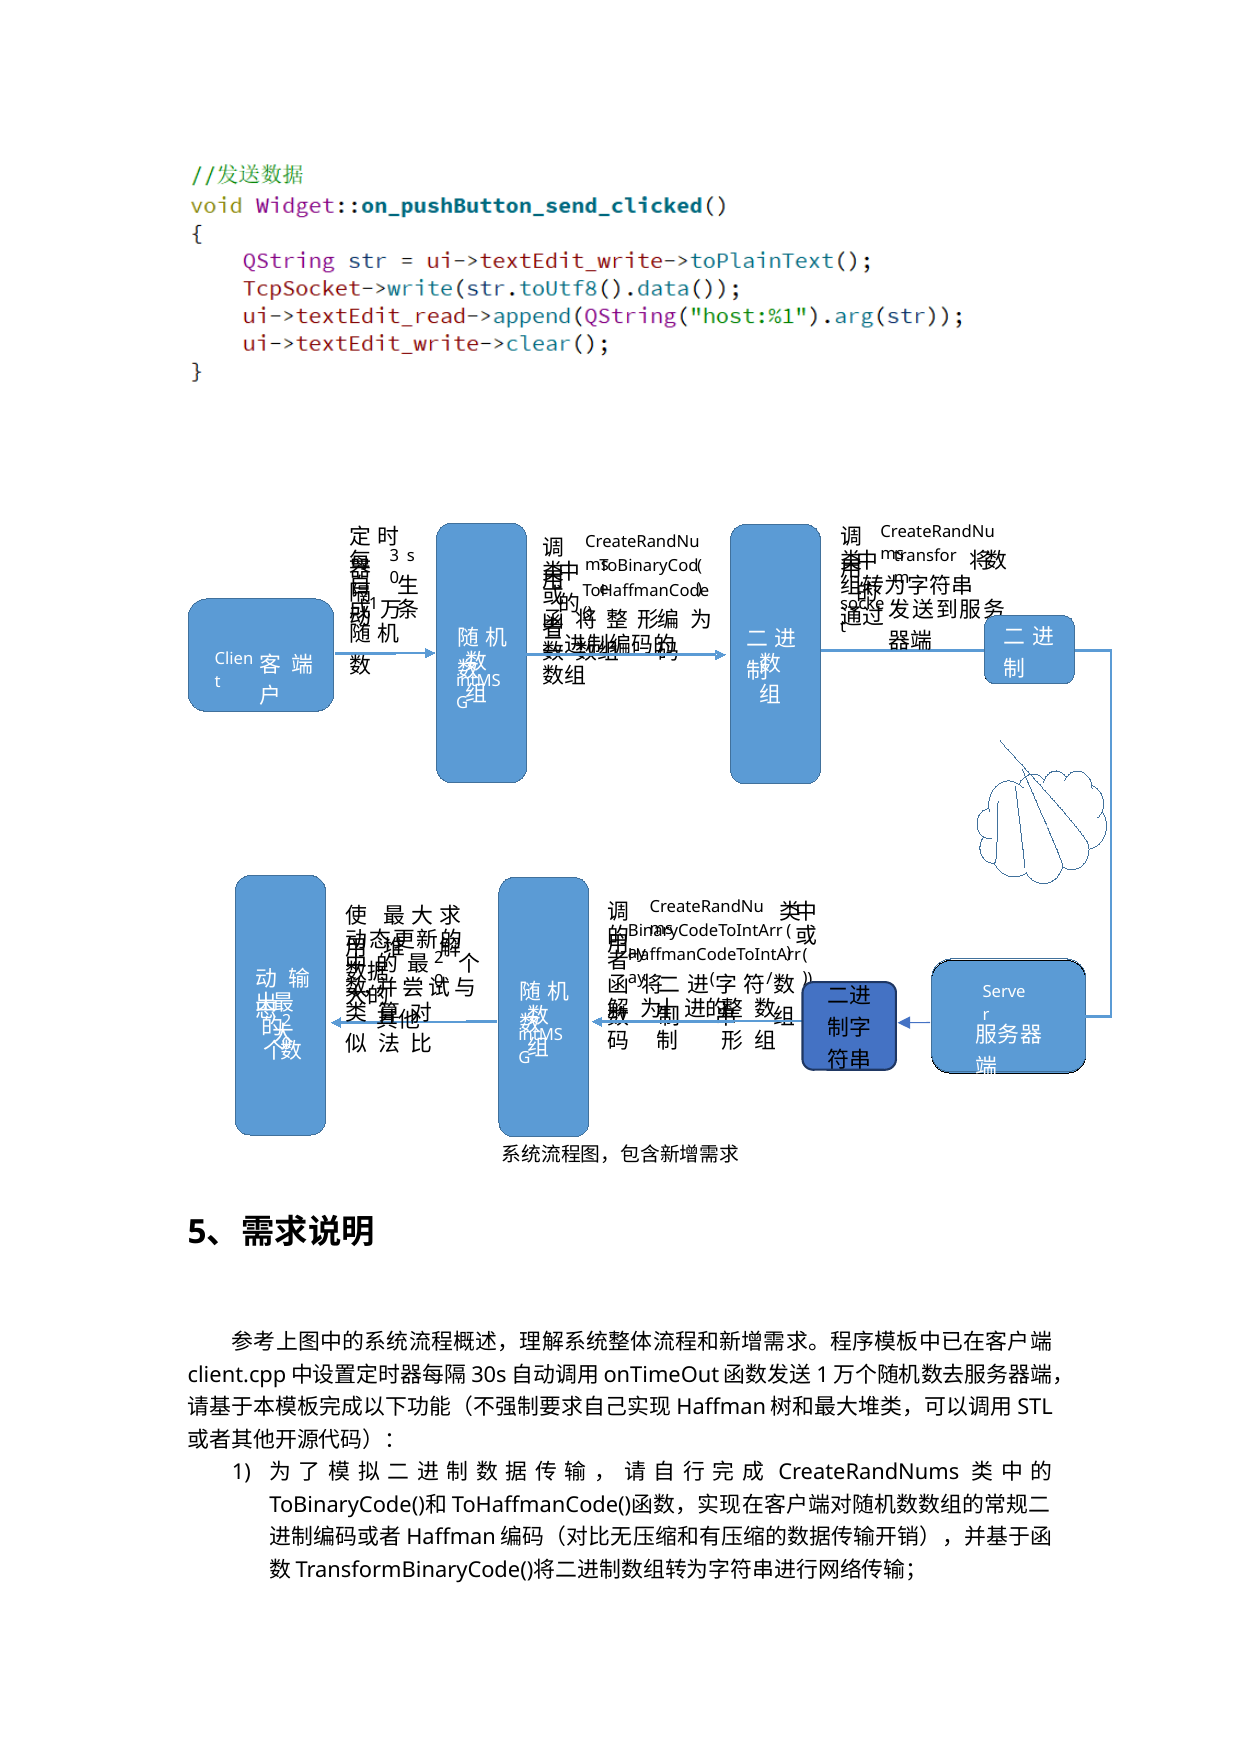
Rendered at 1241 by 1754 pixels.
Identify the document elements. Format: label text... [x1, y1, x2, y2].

text 参考上图中的系统流程概述，理解系统整体流程和新增需求。程序模板中已在客户端client.cpp中设置定时器每隔30s自动调用onTimeOut函数发送1万个随机数去服务器端，请基于本模板完成以下功能（不强制要求自己实现Haffman树和最大堆类，可以调用STL或者其他开源代码）： [187, 1324, 1053, 1454]
picture [187, 162, 1053, 386]
list 为了模拟二进制数据传输，请自行完成CreateRandNums类中的ToBinaryCode()和ToHaffmanCode()函数，实现在客户端对随机数数组的常规二进制编码或者Haffman编码（对比无压缩和有压缩的数据传输开销），并基于函数TransformBinaryCode()将二进制数组转为字符串进行网络传输； [232, 1454, 1053, 1584]
text 系统流程图，包含新增需求 [187, 422, 1053, 1169]
subtitle 需求说明 [187, 1197, 1053, 1262]
